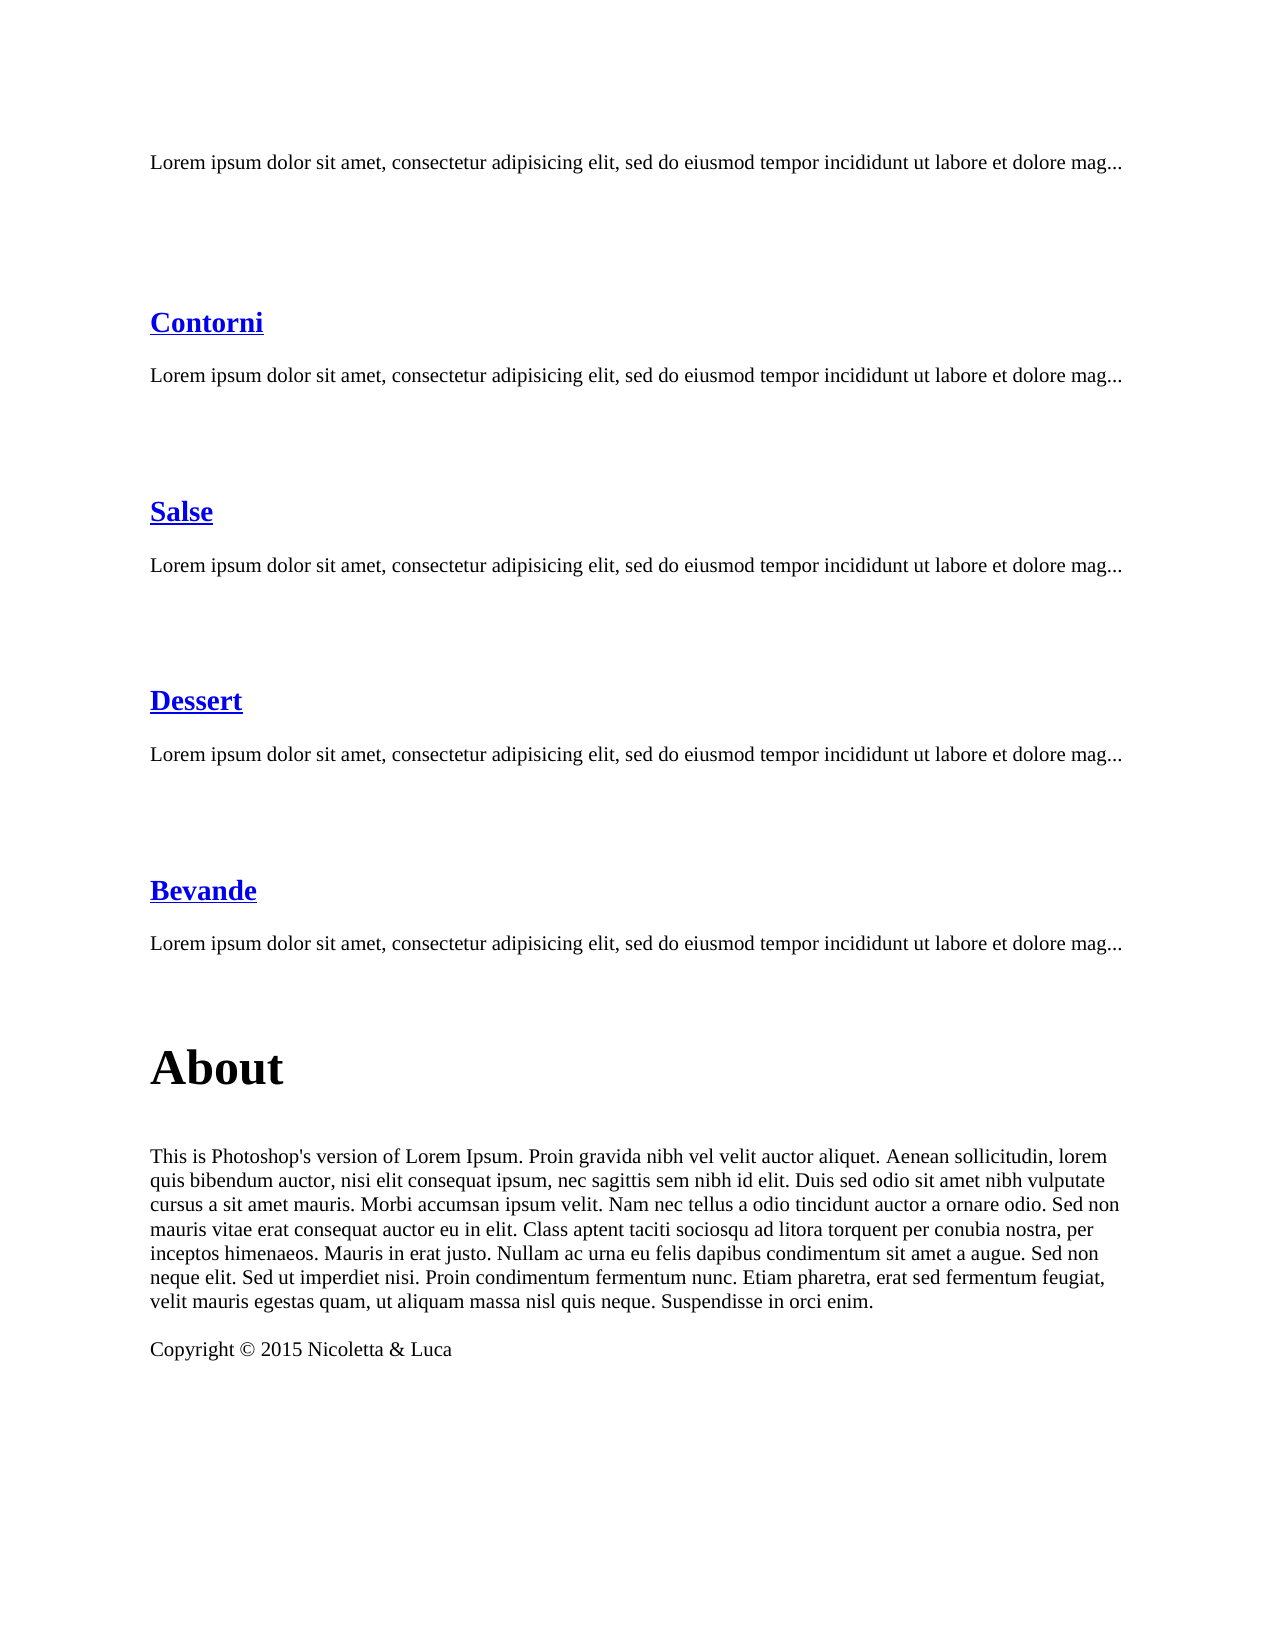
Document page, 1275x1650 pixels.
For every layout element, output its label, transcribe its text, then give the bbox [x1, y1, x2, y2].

text Copyright © 2015 Nicoletta & Luca [150, 1337, 1125, 1361]
text Bevande [150, 873, 1125, 906]
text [150, 150, 1125, 174]
text Salse [150, 494, 1125, 528]
text About [150, 1038, 1125, 1095]
text Lorem ipsum dolor sit amet, consectetur adipisicing elit, sed do eiusmod tempor incididunt ut labore et dolore mag... [150, 553, 1125, 577]
text Lorem ipsum dolor sit amet, consectetur adipisicing elit, sed do eiusmod tempor incididunt ut labore et dolore mag... [150, 931, 1125, 955]
text This is Photoshop's version of Lorem Ipsum. Proin gravida nibh vel velit auctor aliquet. Aenean sollicitudin, lorem quis bibendum auctor, nisi elit consequat ipsum, nec sagittis sem nibh id elit. Duis sed odio sit amet nibh vulputate cursus a sit amet mauris. Morbi accumsan ipsum velit. Nam nec tellus a odio tincidunt auctor a ornare odio. Sed non mauris vitae erat consequat auctor eu in elit. Class aptent taciti sociosqu ad litora torquent per conubia nostra, per inceptos himenaeos. Mauris in erat justo. Nullam ac urna eu felis dapibus condimentum sit amet a augue. Sed non neque elit. Sed ut imperdiet nisi. Proin condimentum fermentum nunc. Etiam pharetra, erat sed fermentum feugiat, velit mauris egestas quam, ut aliquam massa nisl quis neque. Suspendisse in orci enim. [150, 1144, 1125, 1313]
text Contorni [150, 305, 1125, 338]
text Dessert [150, 683, 1125, 717]
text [150, 363, 1125, 387]
text Lorem ipsum dolor sit amet, consectetur adipisicing elit, sed do eiusmod tempor incididunt ut labore et dolore mag... [150, 742, 1125, 766]
